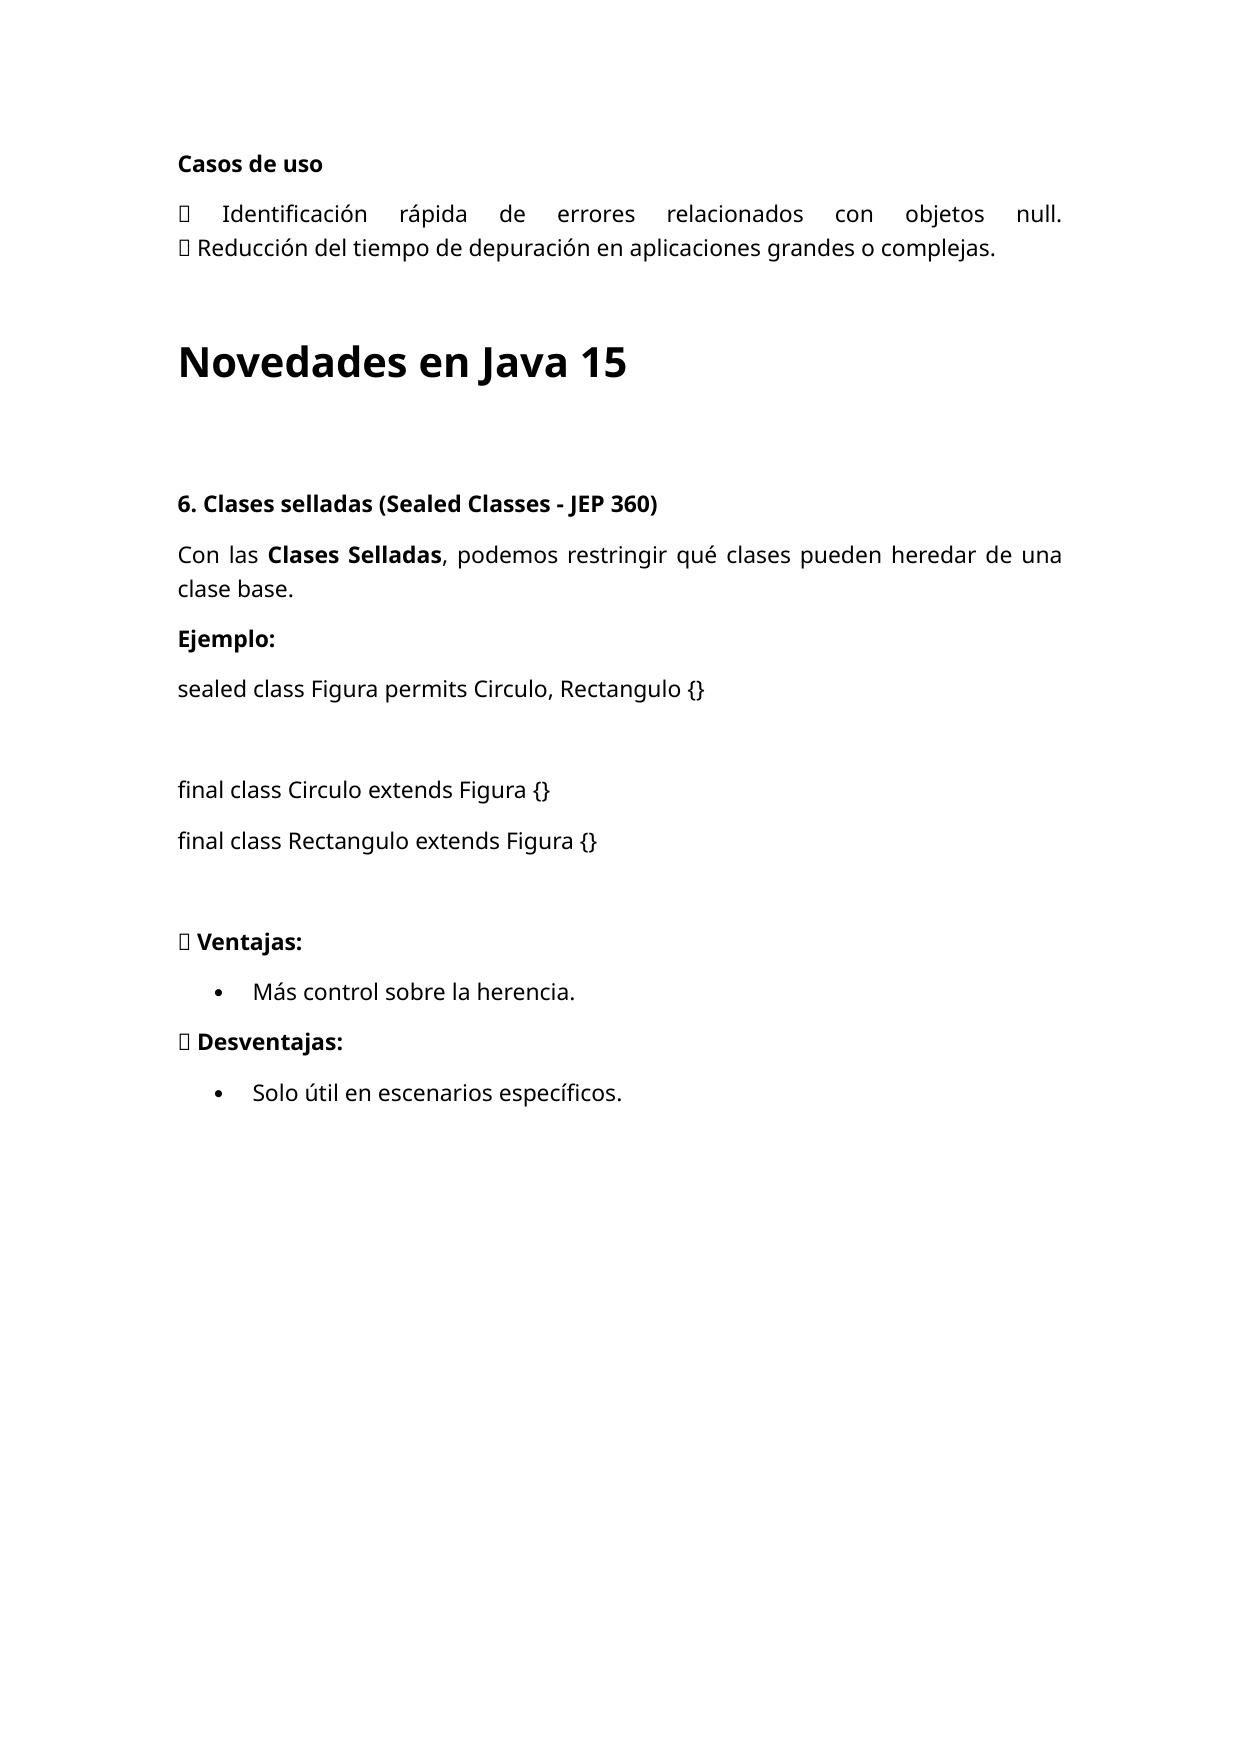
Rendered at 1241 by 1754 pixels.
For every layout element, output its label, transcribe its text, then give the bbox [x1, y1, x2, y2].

text sealed class Figura permits Circulo, Rectangulo {} [177, 673, 1063, 705]
text 🔹 Ventajas: [177, 926, 1063, 957]
text Casos de uso [177, 148, 1063, 179]
list Más control sobre la herencia. [215, 976, 1063, 1007]
text Novedades en Java 15 [177, 333, 1063, 389]
text Ejemplo: [177, 623, 1063, 654]
text 🔹 Identificación rápida de errores relacionados con objetos null. 🔹 Reducción del tiempo de depuración en aplicaciones grandes o complejas. [177, 198, 1063, 263]
text Con las Clases Selladas, podemos restringir qué clases pueden heredar de una clase base. [177, 539, 1063, 604]
text 6. Clases selladas (Sealed Classes - JEP 360) [177, 488, 1063, 520]
text final class Rectangulo extends Figura {} [177, 825, 1063, 856]
text 🔹 Desventajas: [177, 1026, 1063, 1058]
list Solo útil en escenarios específicos. [215, 1077, 1063, 1108]
text final class Circulo extends Figura {} [177, 774, 1063, 806]
